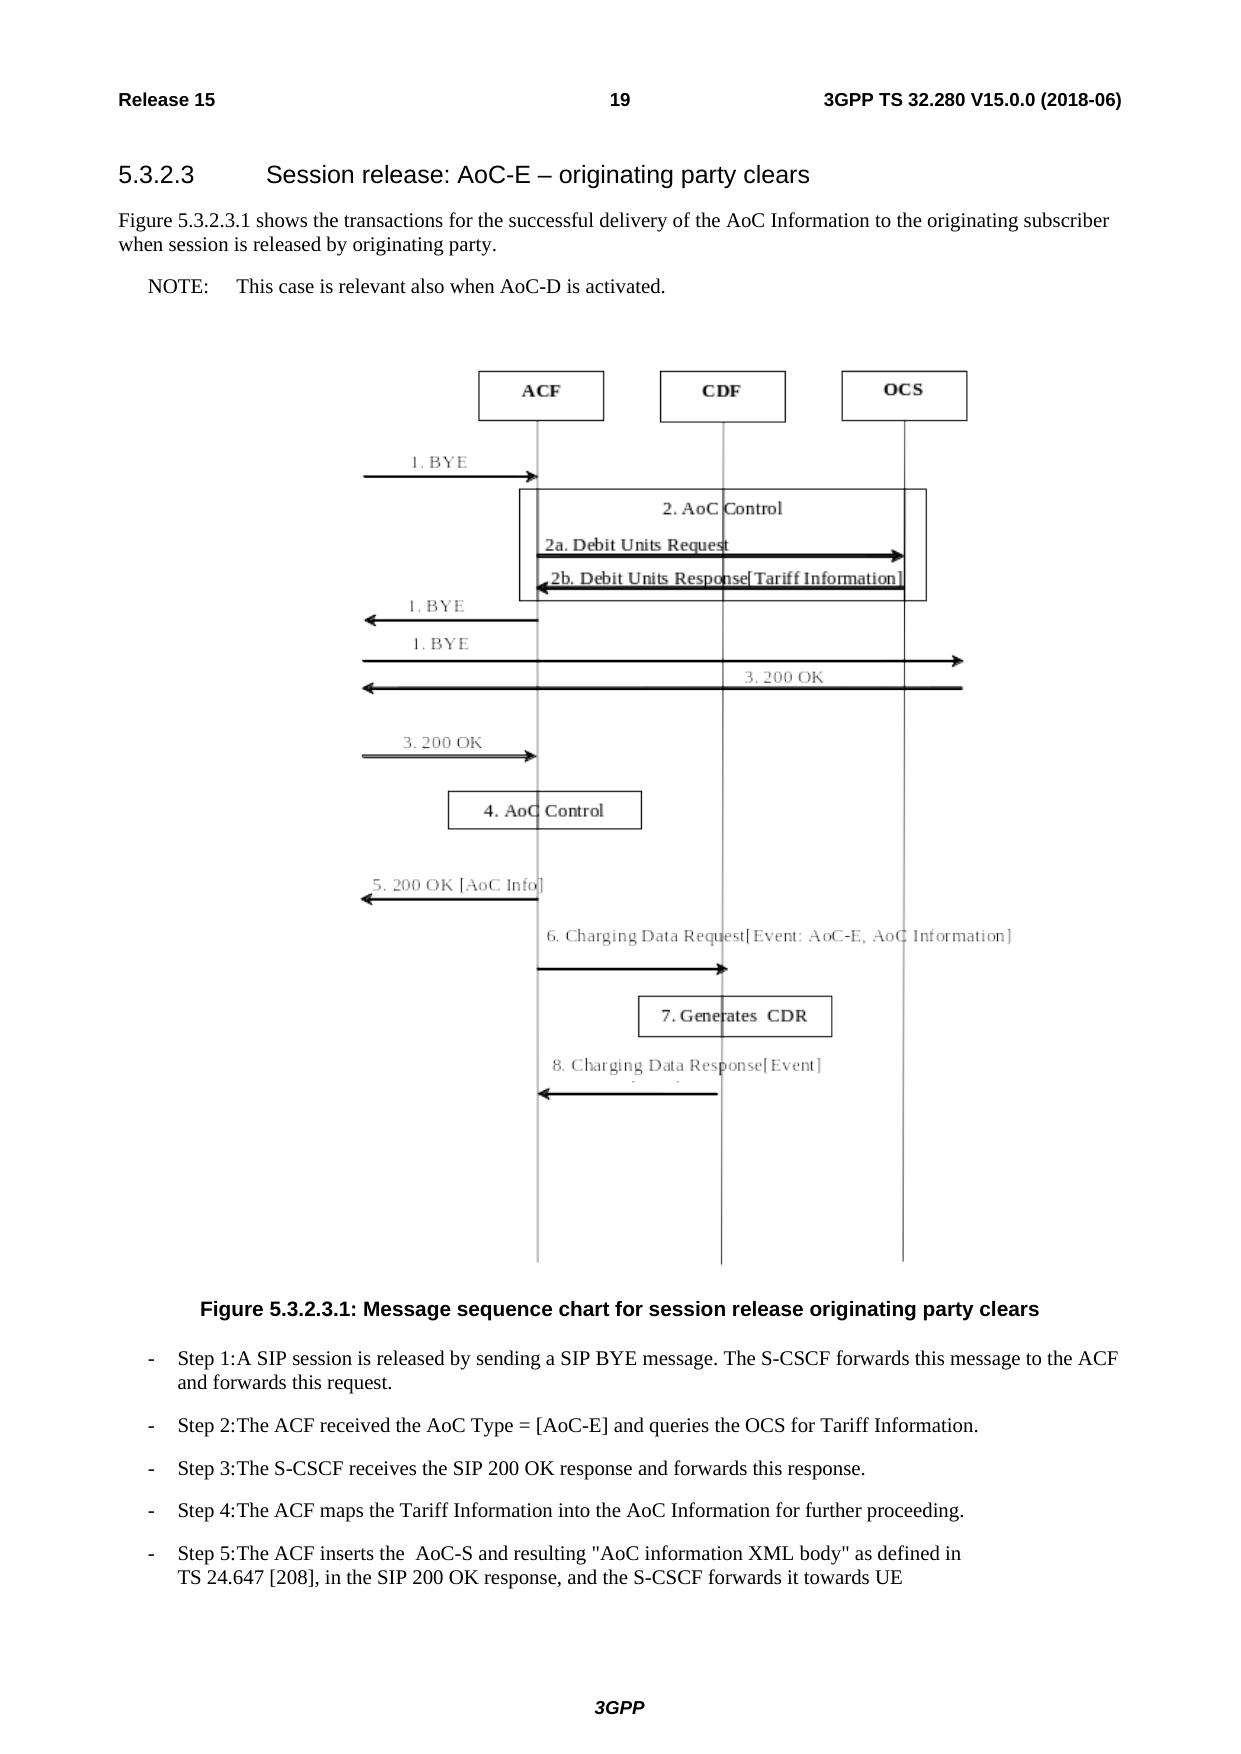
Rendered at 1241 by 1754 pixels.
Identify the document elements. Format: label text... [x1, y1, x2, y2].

text - Step 5: The ACF inserts the AoC-S and resulting "AoC information XML body" as defined in TS 24.647 [208], in the SIP 200 OK response, and the S-CSCF forwards it towards UE [148, 1541, 1122, 1589]
text - Step 2: The ACF received the AoC Type = [AoC-E] and queries the OCS for Tariff Information. [148, 1413, 1122, 1437]
text - Step 3: The S-CSCF receives the SIP 200 OK response and forwards this response. [148, 1455, 1122, 1479]
text Figure 5.3.2.3.1: Message sequence chart for session release originating party clears [118, 1297, 1122, 1321]
text Figure 5.3.2.3.1 shows the transactions for the successful delivery of the AoC Information to the originating subscriber when session is released by originating party. [118, 207, 1122, 256]
text - Step 4: The ACF maps the Tariff Information into the AoC Information for further proceeding. [148, 1498, 1122, 1522]
text - Step 1: A SIP session is released by sending a SIP BYE message. The S-CSCF forwards this message to the ACF and forwards this request. [148, 1346, 1122, 1394]
subtitle 5.3.2.3 Session release: AoC-E – originating party clears [118, 160, 1122, 189]
text NOTE: This case is relevant also when AoC-D is activated. [148, 274, 1122, 298]
